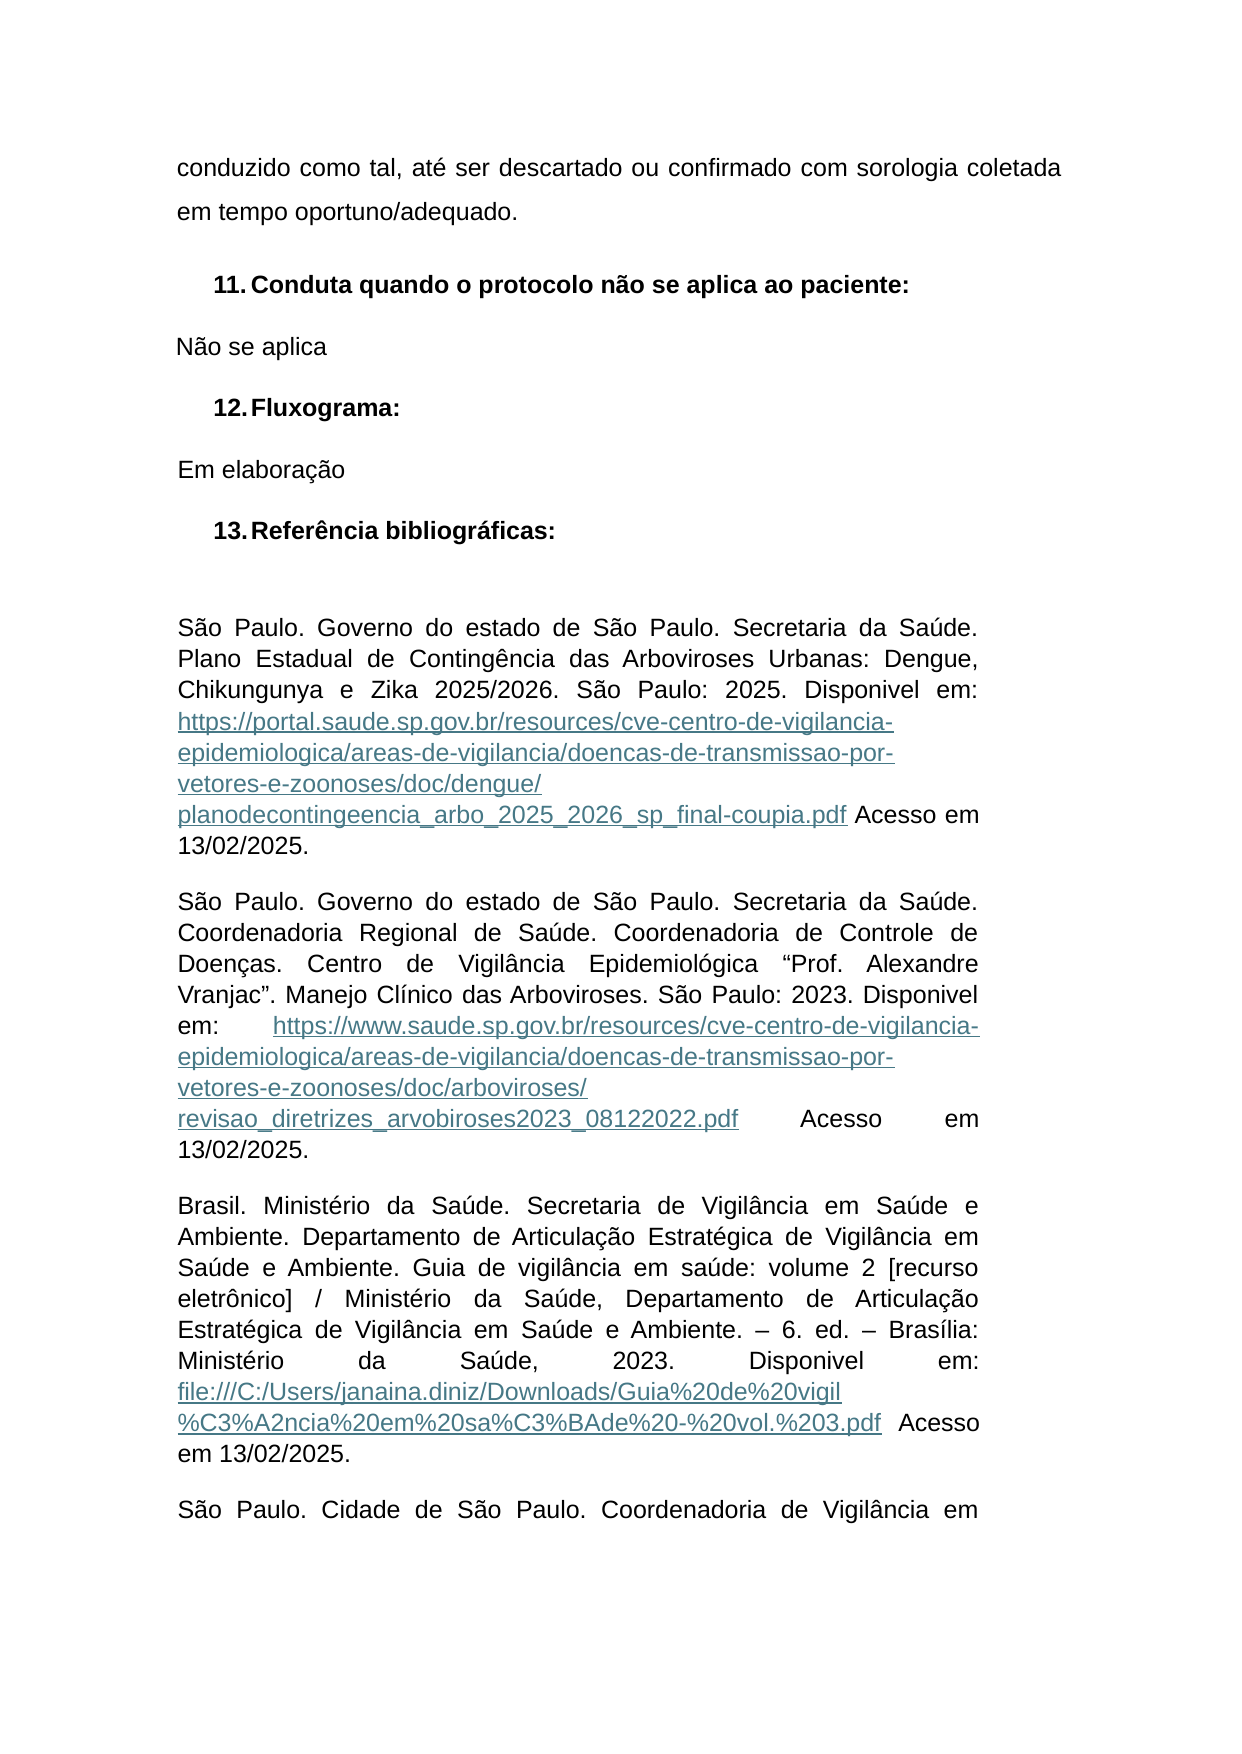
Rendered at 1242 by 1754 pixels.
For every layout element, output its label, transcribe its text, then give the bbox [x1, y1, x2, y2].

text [177, 1496, 979, 1524]
list Fluxograma: [213, 393, 1063, 422]
text Em elaboração [177, 455, 1063, 483]
text Não se aplica [176, 332, 1063, 360]
text São Paulo. Governo do estado de São Paulo. Secretaria da Saúde. Coordenadoria Regional de Saúde. Coordenadoria de Controle de Doenças. Centro de Vigilância Epidemiológica “Prof. Alexandre Vranjac”. Manejo Clínico das Arboviroses. São Paulo: 2023. Disponivel em: https://www.saude.sp.gov.br/resources/cve-centro-de-vigilancia-epidemiologica/areas-de-vigilancia/doencas-de-transmissao-por-vetores-e-zoonoses/doc/arboviroses/revisao_diretrizes_arvobiroses2023_08122022.pdf Acesso em 13/02/2025. [177, 887, 979, 1164]
list Conduta quando o protocolo não se aplica ao paciente: [213, 270, 1063, 299]
text Brasil. Ministério da Saúde. Secretaria de Vigilância em Saúde e Ambiente. Departamento de Articulação Estratégica de Vigilância em Saúde e Ambiente. Guia de vigilância em saúde: volume 2 [recurso eletrônico] / Ministério da Saúde, Departamento de Articulação Estratégica de Vigilância em Saúde e Ambiente. – 6. ed. – Brasília: Ministério da Saúde, 2023. Disponivel em: file:///C:/Users/janaina.diniz/Downloads/Guia%20de%20vigil%C3%A2ncia%20em%20sa%C3%BAde%20-%20vol.%203.pdf Acesso em 13/02/2025. [177, 1191, 980, 1468]
text São Paulo. Governo do estado de São Paulo. Secretaria da Saúde. Plano Estadual de Contingência das Arboviroses Urbanas: Dengue, Chikungunya e Zika 2025/2026. São Paulo: 2025. Disponivel em: https://portal.saude.sp.gov.br/resources/cve-centro-de-vigilancia-epidemiologica/areas-de-vigilancia/doencas-de-transmissao-por-vetores-e-zoonoses/doc/dengue/planodecontingeencia_arbo_2025_2026_sp_final-coupia.pdf Acesso em 13/02/2025. [177, 613, 979, 859]
list Referência bibliográficas: [213, 516, 1063, 545]
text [176, 153, 1063, 225]
